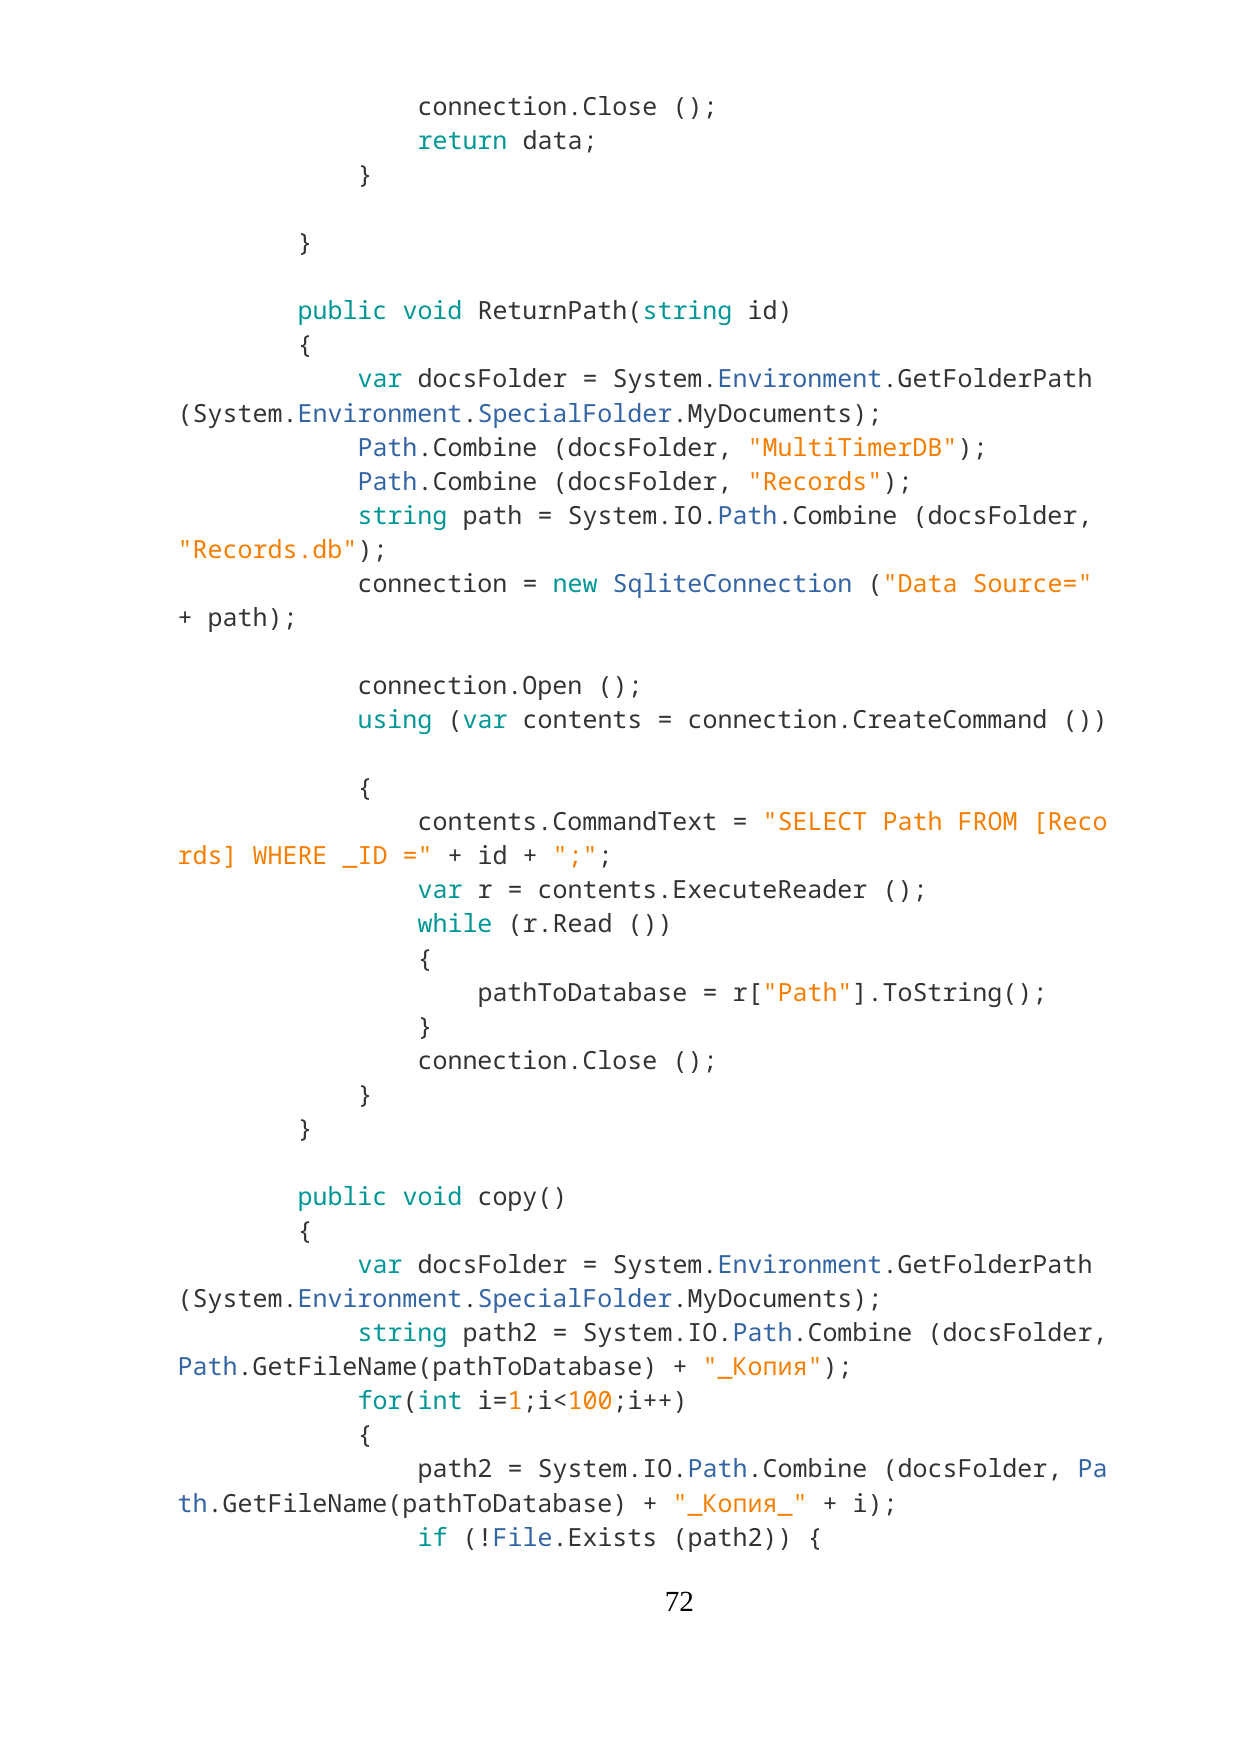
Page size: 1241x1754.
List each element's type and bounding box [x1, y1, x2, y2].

text [177, 89, 1122, 1553]
